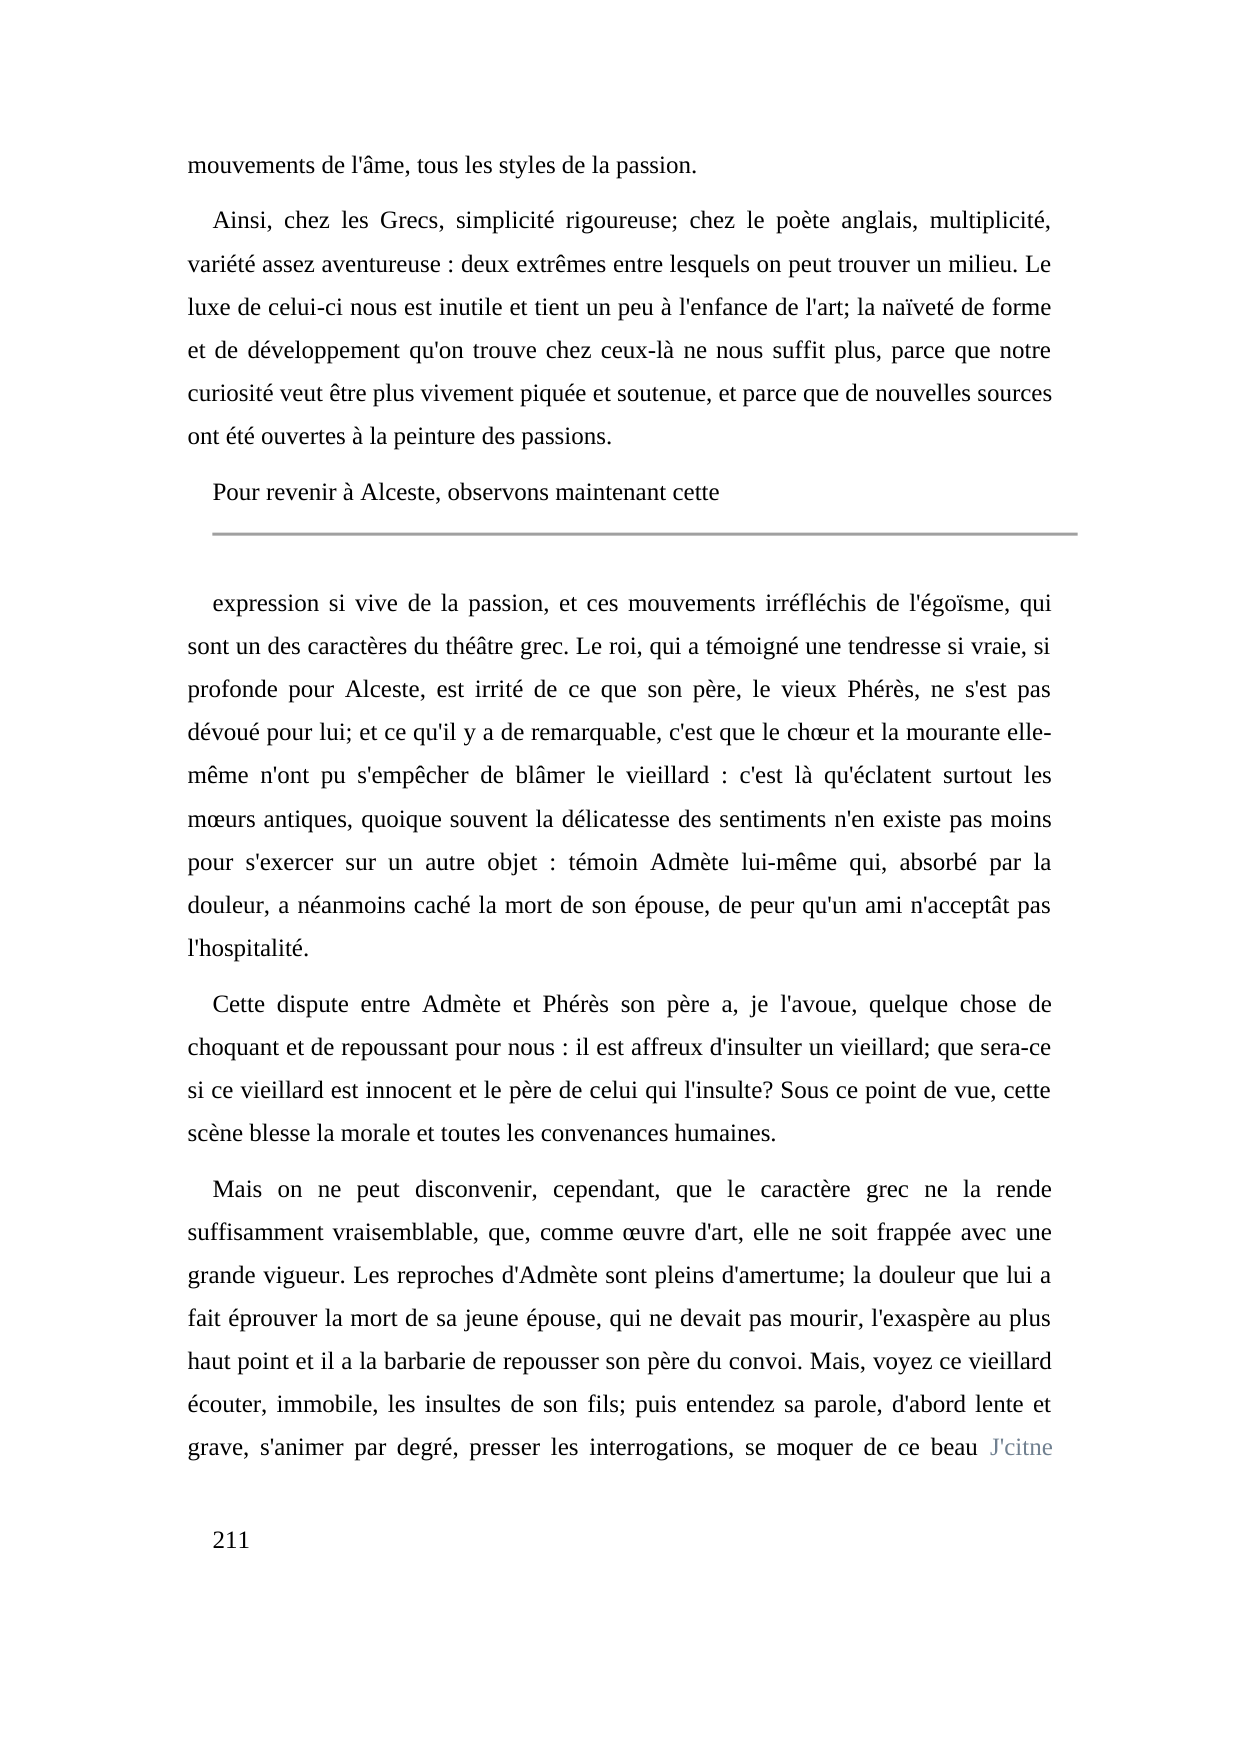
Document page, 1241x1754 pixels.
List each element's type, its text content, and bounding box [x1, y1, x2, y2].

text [187, 150, 1053, 179]
text Pour revenir à Alceste, observons maintenant cette [187, 477, 1053, 506]
text Ainsi, chez les Grecs, simplicité rigoureuse; chez le poète anglais, multiplicité, variété assez aventureuse : deux extrêmes entre lesquels on peut trouver un milieu. Le luxe de celui-ci nous est inutile et tient un peu à l'enfance de l'art; la naïveté de forme et de développement qu'on trouve chez ceux-là ne nous suffit plus, parce que notre curiosité veut être plus vivement piquée et soutenue, et parce que de nouvelles sources ont été ouvertes à la peinture des passions. [187, 206, 1053, 450]
text expression si vive de la passion, et ces mouvements irréfléchis de l'égoïsme, qui sont un des caractères du théâtre grec. Le roi, qui a témoigné une tendresse si vraie, si profonde pour Alceste, est irrité de ce que son père, le vieux Phérès, ne s'est pas dévoué pour lui; et ce qu'il y a de remarquable, c'est que le chœur et la mourante elle-même n'ont pu s'empêcher de blâmer le vieillard : c'est là qu'éclatent surtout les mœurs antiques, quoique souvent la délicatesse des sentiments n'en existe pas moins pour s'exercer sur un autre objet : témoin Admète lui-même qui, absorbé par la douleur, a néanmoins caché la mort de son épouse, de peur qu'un ami n'acceptât pas l'hospitalité. [187, 588, 1053, 962]
text Cette dispute entre Admète et Phérès son père a, je l'avoue, quelque chose de choquant et de repoussant pour nous : il est affreux d'insulter un vieillard; que sera-ce si ce vieillard est innocent et le père de celui qui l'insulte? Sous ce point de vue, cette scène blesse la morale et toutes les convenances humaines. [187, 989, 1053, 1147]
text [187, 1174, 1053, 1461]
